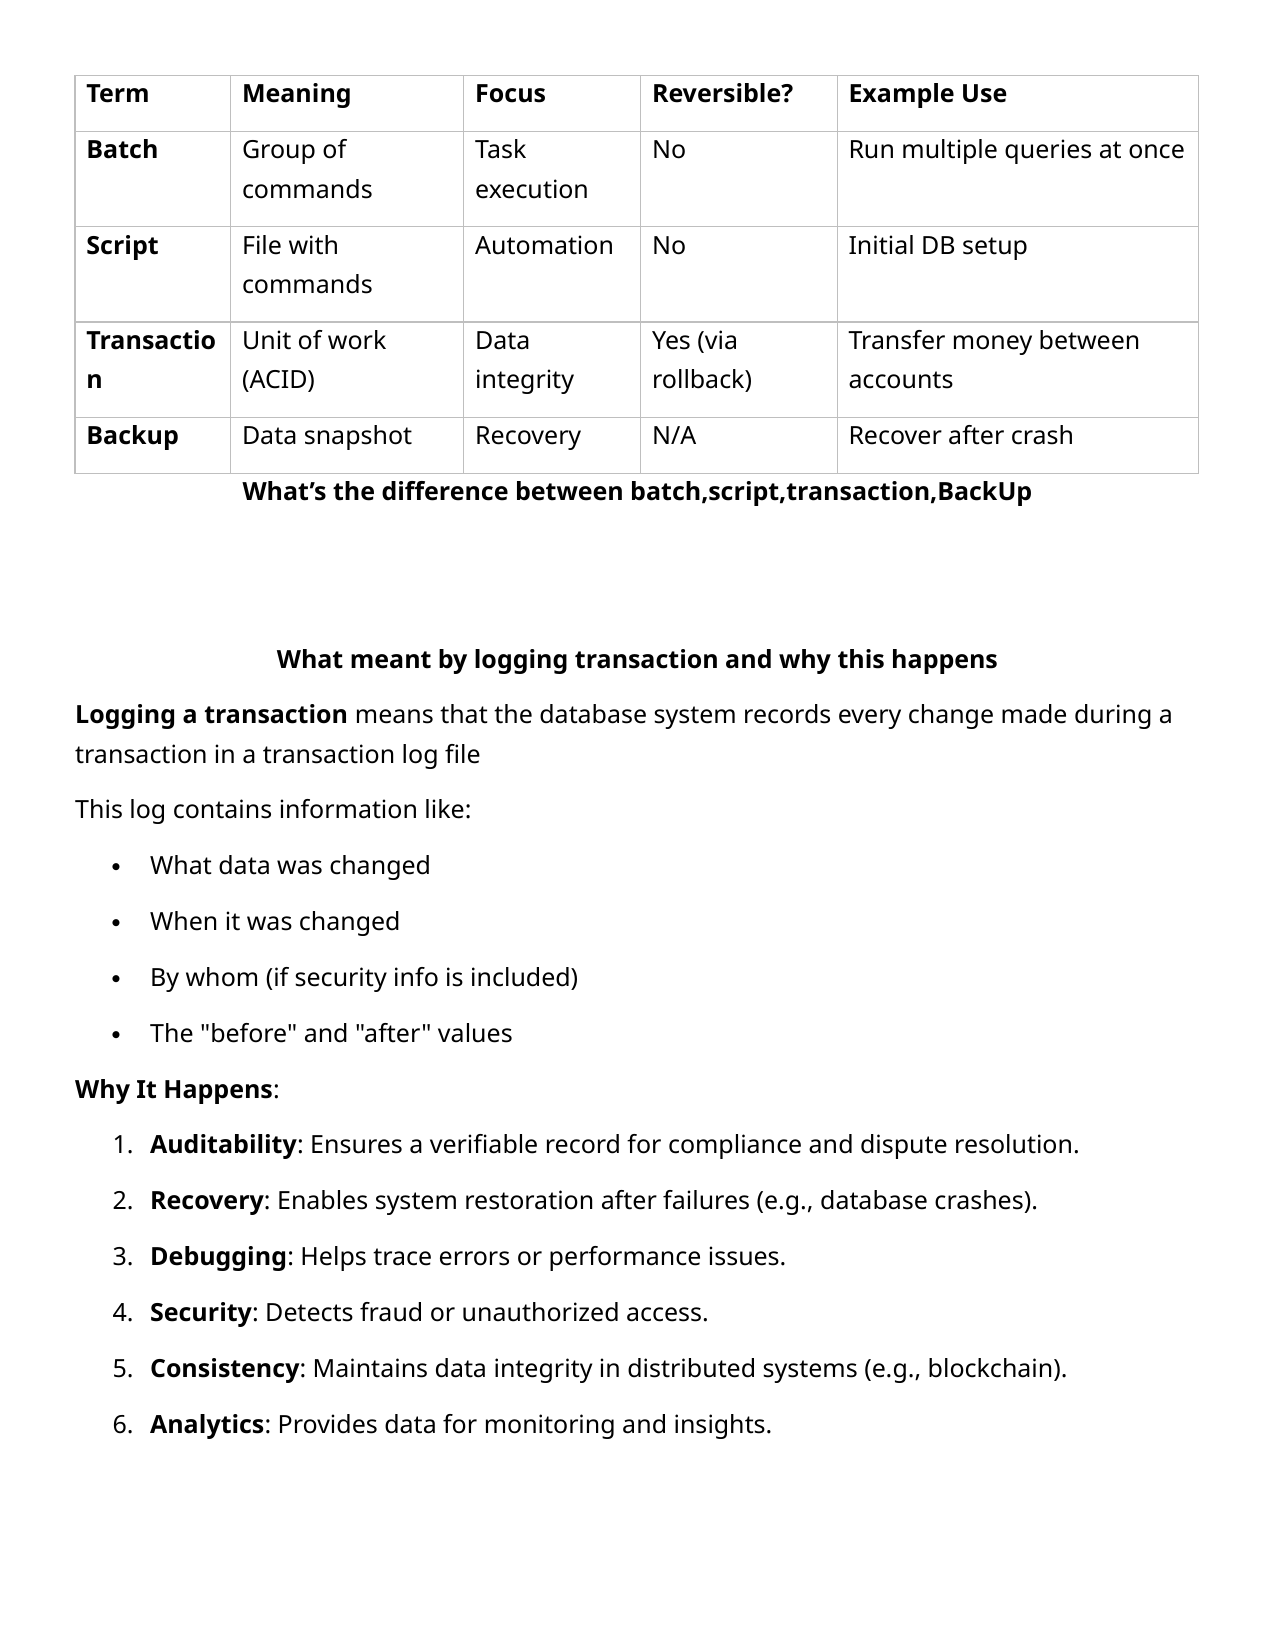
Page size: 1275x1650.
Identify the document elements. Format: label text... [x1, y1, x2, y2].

table_cell Run multiple queries at once [838, 132, 1198, 226]
list Security: Detects fraud or unauthorized access. [112, 1294, 1200, 1329]
list By whom (if security info is included) [112, 959, 1200, 994]
table_cell No [641, 227, 837, 321]
table_cell Batch [76, 132, 230, 226]
list Debugging: Helps trace errors or performance issues. [112, 1239, 1200, 1273]
table_cell N/A [641, 418, 837, 473]
table_cell Data integrity [464, 323, 640, 417]
table_cell Group of commands [231, 132, 463, 226]
table_header Reversible? [641, 76, 837, 131]
table_cell Recover after crash [838, 418, 1198, 473]
table_cell Data snapshot [231, 418, 463, 473]
table_cell Initial DB setup [838, 227, 1198, 321]
list Recovery: Enables system restoration after failures (e.g., database crashes). [112, 1183, 1200, 1217]
table_cell No [641, 132, 837, 226]
text What meant by logging transaction and why this happens [75, 641, 1200, 675]
table_header Example Use [838, 76, 1198, 131]
table_cell Yes (via rollback) [641, 323, 837, 417]
list When it was changed [112, 904, 1200, 938]
text Why It Happens: [75, 1071, 1200, 1105]
list The "before" and "after" values [112, 1015, 1200, 1049]
table_header Focus [464, 76, 640, 131]
text This log contains information like: [75, 792, 1200, 826]
list Auditability: Ensures a verifiable record for compliance and dispute resolution. [112, 1127, 1200, 1161]
table_header Term [76, 76, 230, 131]
text Logging a transaction means that the database system records every change made during a transaction in a transaction log file [75, 697, 1200, 770]
list Analytics: Provides data for monitoring and insights. [112, 1406, 1200, 1440]
table_cell Script [76, 227, 230, 321]
table_cell File with commands [231, 227, 463, 321]
table_header Meaning [231, 76, 463, 131]
list What data was changed [112, 848, 1200, 882]
table_cell Backup [76, 418, 230, 473]
text What’s the difference between batch,script,transaction,BackUp [75, 474, 1200, 508]
table_cell Automation [464, 227, 640, 321]
list Consistency: Maintains data integrity in distributed systems (e.g., blockchain). [112, 1350, 1200, 1384]
table_cell Task execution [464, 132, 640, 226]
table_cell Recovery [464, 418, 640, 473]
table_cell Transfer money between accounts [838, 323, 1198, 417]
table_cell Unit of work (ACID) [231, 323, 463, 417]
table_cell Transaction [76, 323, 230, 417]
